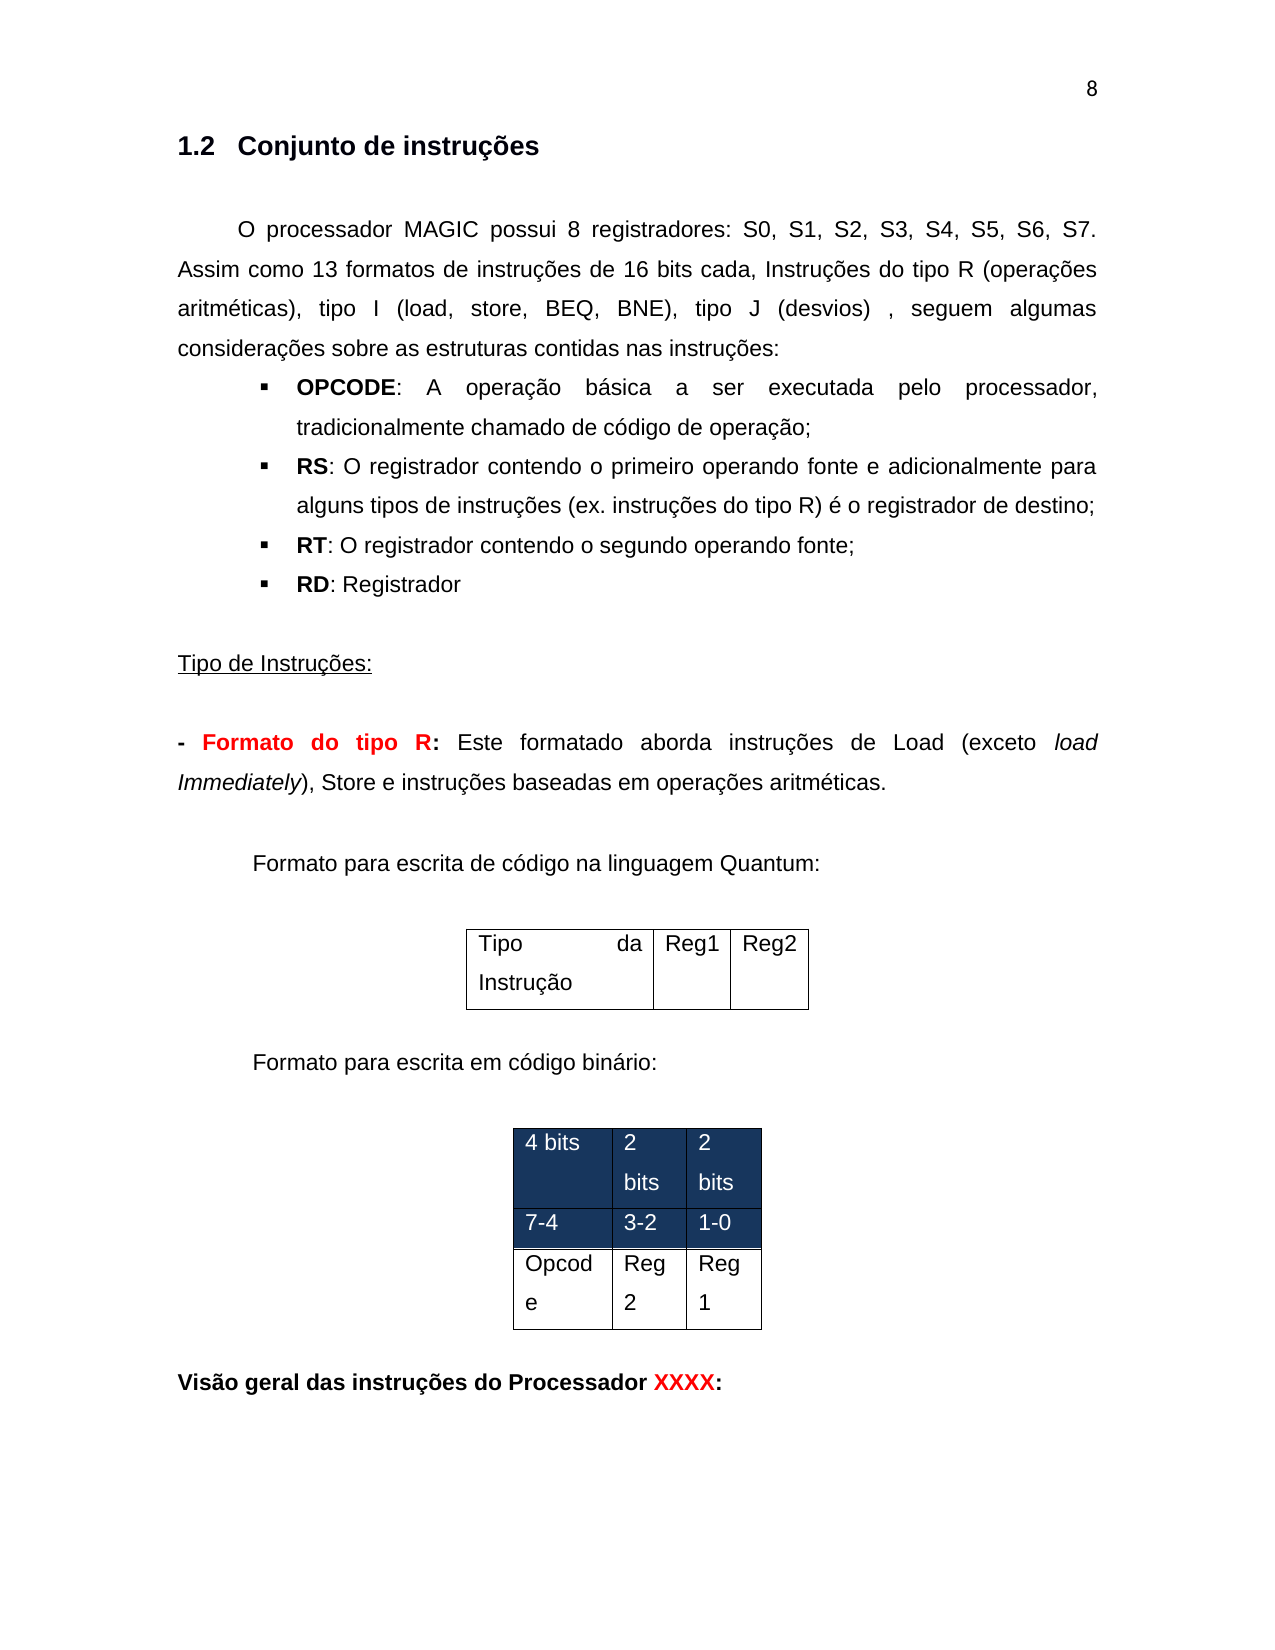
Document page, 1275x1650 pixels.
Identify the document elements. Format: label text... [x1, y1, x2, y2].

subtitle Conjunto de instruções [177, 130, 1098, 161]
list OPCODE: A operação básica a ser executada pelo processador, tradicionalmente chamado de código de operação; [259, 374, 1098, 440]
table_header Reg2 [731, 930, 808, 1008]
table_header 2 bits [613, 1129, 686, 1208]
text Formato para escrita em código binário: [177, 1049, 1098, 1075]
list RD: Registrador [259, 571, 1098, 598]
table_header 2 bits [687, 1129, 761, 1208]
table_cell Reg2 [613, 1250, 686, 1328]
table_header Tipo da Instrução [467, 930, 653, 1008]
text - Formato do tipo R: Este formatado aborda instruções de Load (exceto load Immediately), Store e instruções baseadas em operações aritméticas. [177, 729, 1098, 795]
text Formato para escrita de código na linguagem Quantum: [177, 849, 1098, 876]
table_cell 3-2 [613, 1209, 686, 1248]
table_cell Reg1 [687, 1250, 761, 1328]
list RT: O registrador contendo o segundo operando fonte; [259, 532, 1098, 558]
text O processador MAGIC possui 8 registradores: S0, S1, S2, S3, S4, S5, S6, S7. Assim como 13 formatos de instruções de 16 bits cada, Instruções do tipo R (operações aritméticas), tipo I (load, store, BEQ, BNE), tipo J (desvios) , seguem algumas considerações sobre as estruturas contidas nas instruções: [177, 216, 1098, 361]
table_header 4 bits [514, 1129, 612, 1208]
table_cell 7-4 [514, 1209, 612, 1248]
text Visão geral das instruções do Processador XXXX: [177, 1369, 1098, 1395]
text Tipo de Instruções: [177, 650, 1098, 677]
table_cell 1-0 [687, 1209, 761, 1248]
table_cell Opcode [514, 1250, 612, 1328]
list RS: O registrador contendo o primeiro operando fonte e adicionalmente para alguns tipos de instruções (ex. instruções do tipo R) é o registrador de destino; [259, 453, 1098, 519]
table_header Reg1 [654, 930, 730, 1008]
